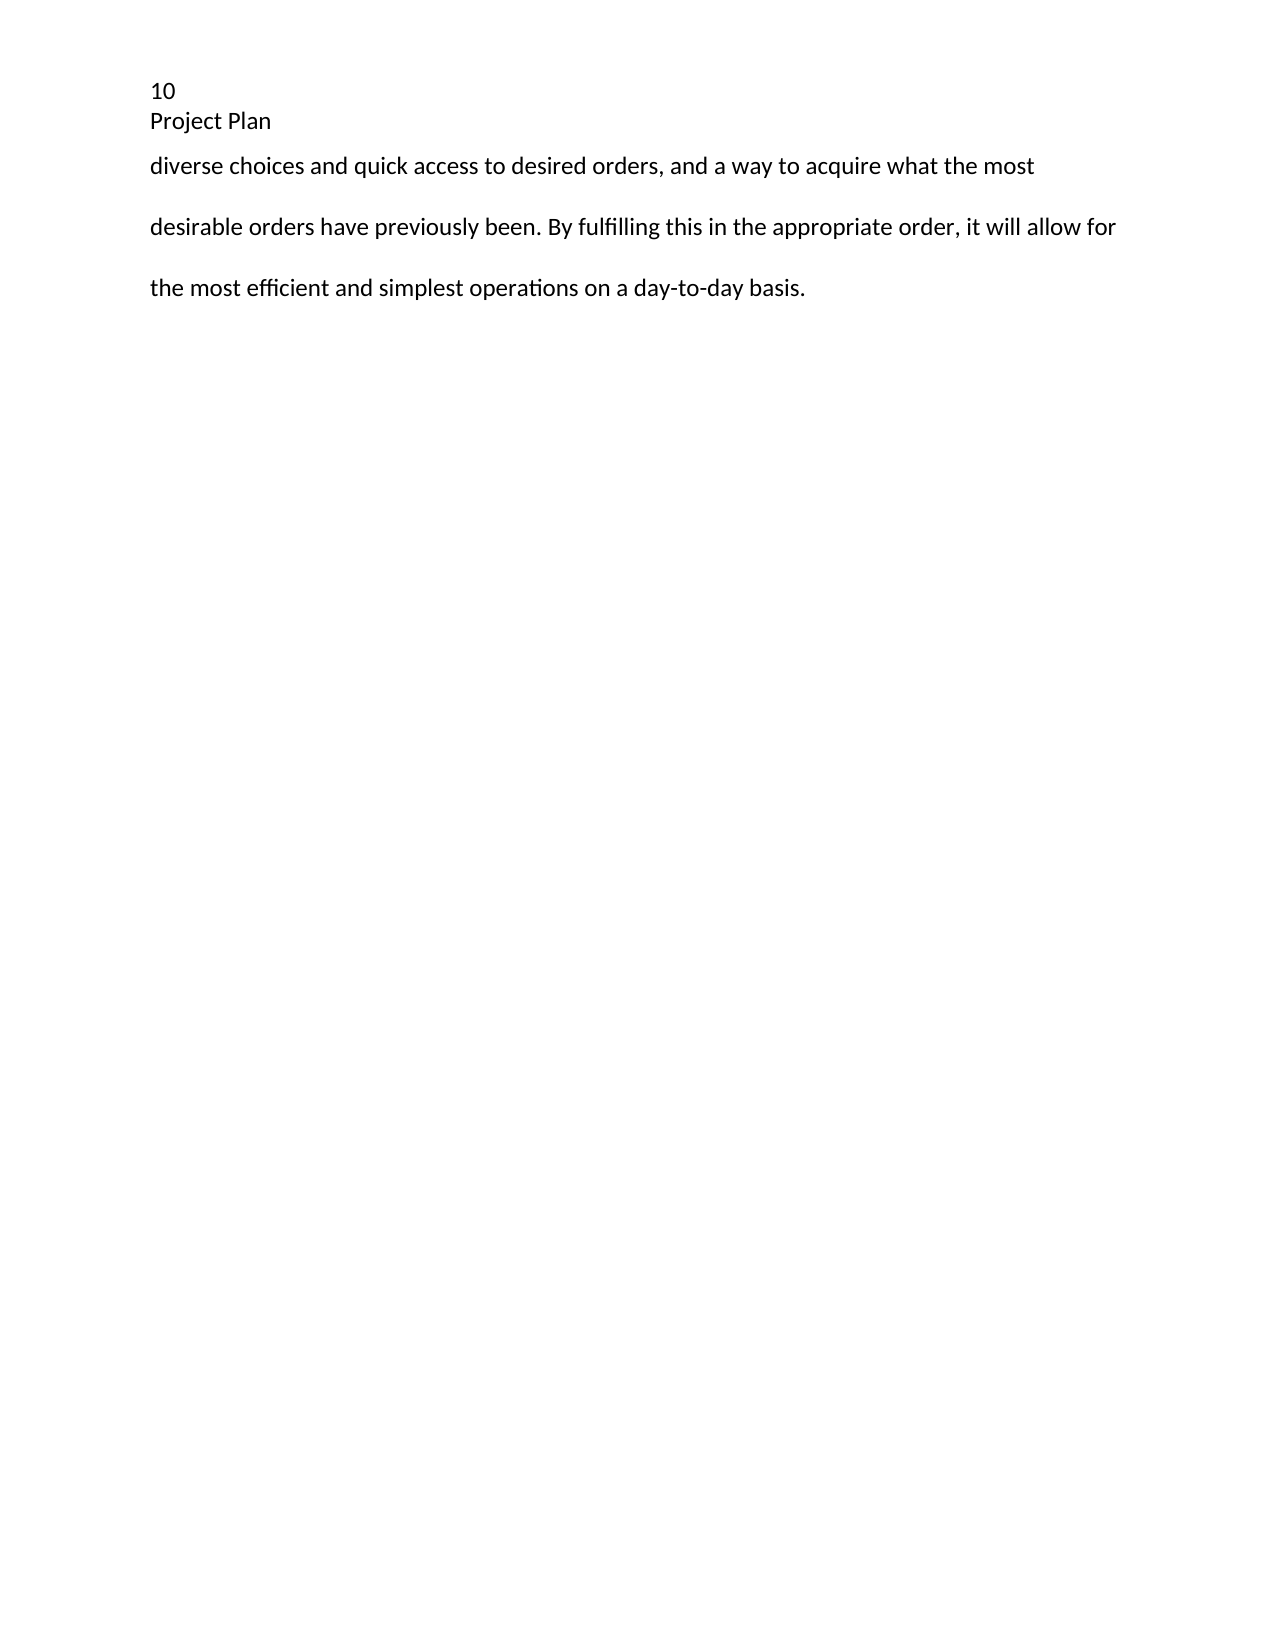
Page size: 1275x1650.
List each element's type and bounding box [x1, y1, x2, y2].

text [150, 150, 1125, 303]
